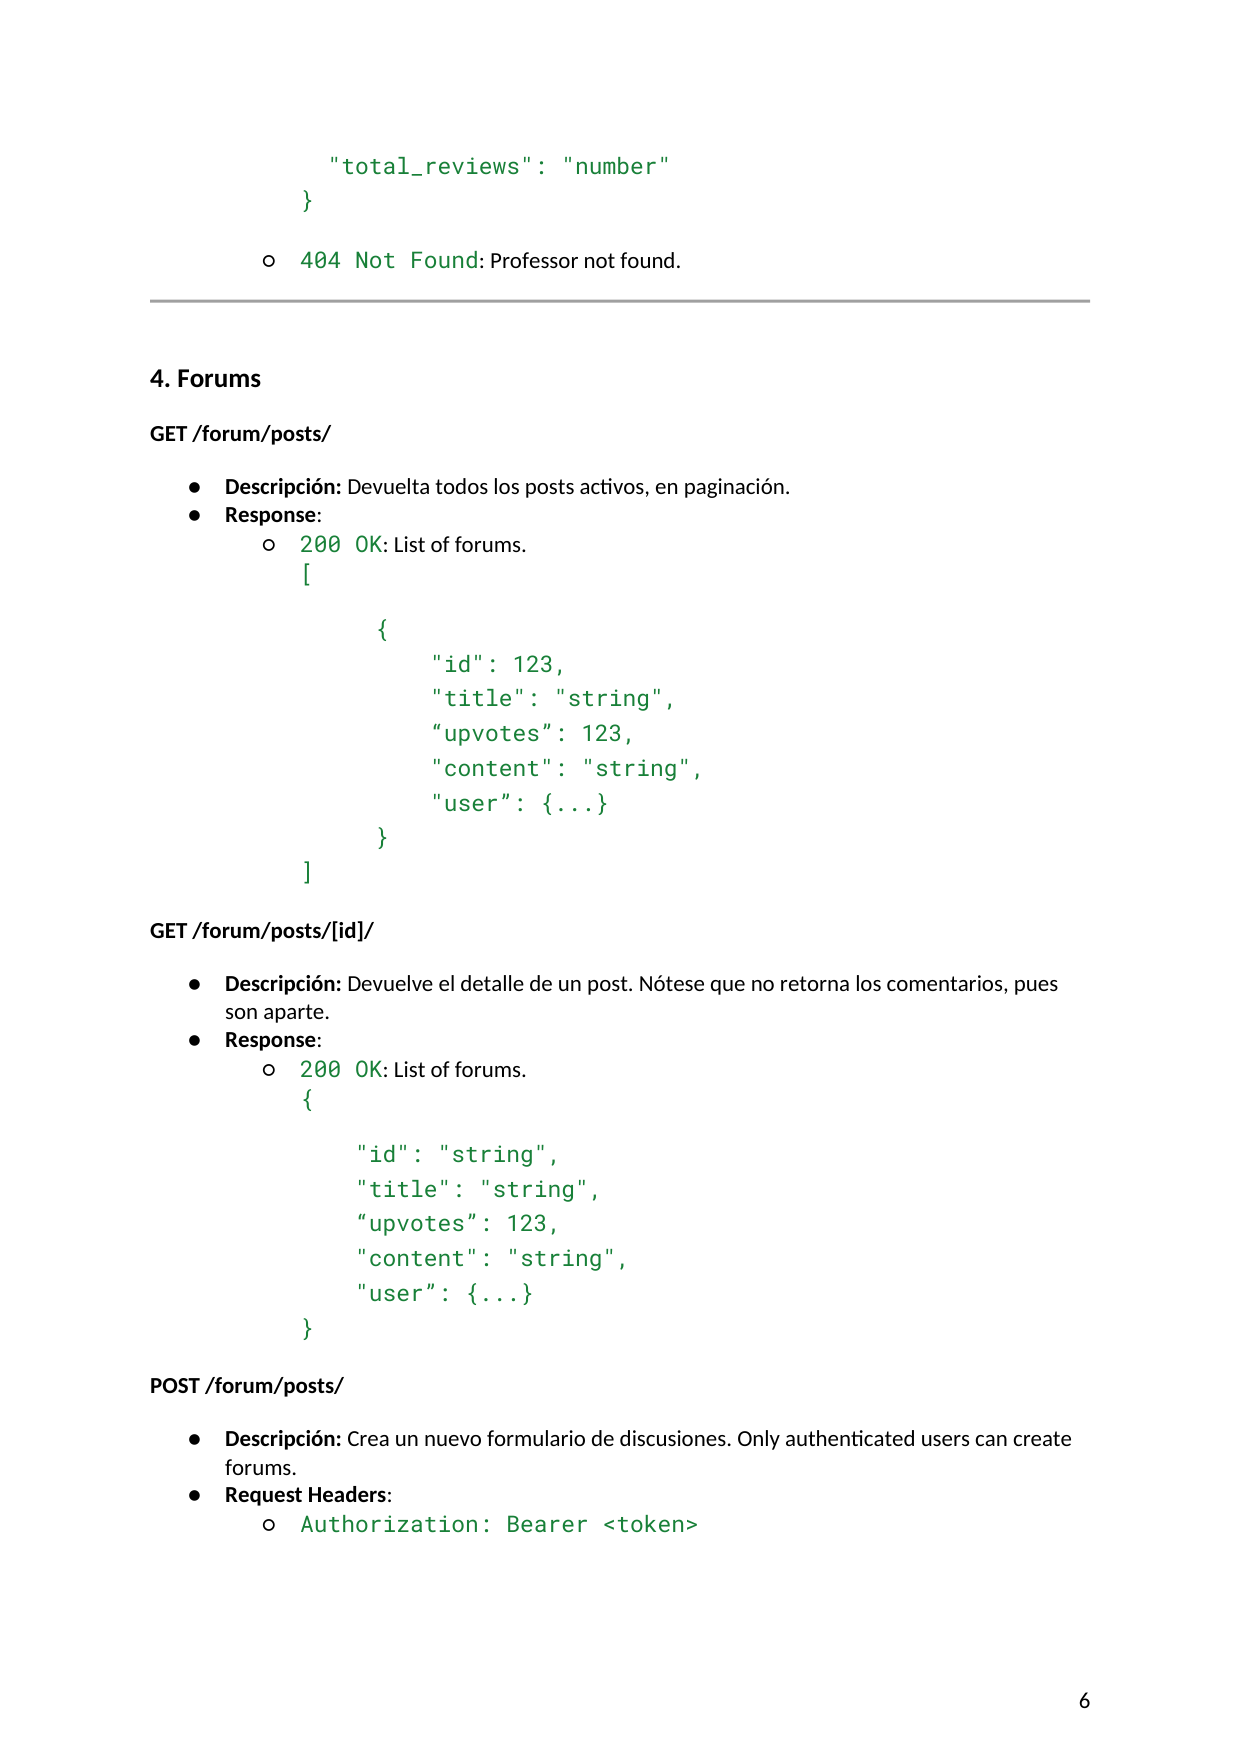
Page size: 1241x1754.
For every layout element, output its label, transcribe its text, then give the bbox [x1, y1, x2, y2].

list Response: [187, 1025, 1090, 1053]
text "user”: {...} [300, 1277, 1090, 1307]
text { [300, 613, 1090, 644]
text } [300, 1312, 1090, 1342]
text } [300, 185, 1090, 215]
text "user”: {...} [375, 787, 1090, 817]
text "title": "string", [375, 683, 1090, 713]
text “upvotes”: 123, [300, 1208, 1090, 1238]
subtitle POST /forum/posts/ [150, 1372, 1090, 1399]
text "total_reviews": "number" [300, 150, 1090, 180]
text "title": "string", [300, 1173, 1090, 1203]
list 200 OK: List of forums. [ [262, 528, 1090, 588]
text ] [300, 856, 1090, 886]
list Authorization: Bearer <token> [262, 1509, 1090, 1539]
list Descripción: Devuelve el detalle de un post. Nótese que no retorna los comentarios, pues son aparte. [187, 969, 1090, 1025]
list 404 Not Found: Professor not found. [262, 244, 1090, 274]
text “upvotes”: 123, [375, 717, 1090, 748]
text "id": "string", [300, 1138, 1090, 1169]
subtitle 4. Forums [150, 361, 1090, 394]
list 200 OK: List of forums. { [262, 1053, 1090, 1113]
list Request Headers: [187, 1481, 1090, 1509]
list Descripción: Devuelta todos los posts activos, en paginación. [187, 472, 1090, 500]
text "content": "string", [300, 1242, 1090, 1273]
subtitle GET /forum/posts/ [150, 419, 1090, 447]
text "id": 123, [375, 648, 1090, 678]
list Descripción: Crea un nuevo formulario de discusiones. Only authenticated users can create forums. [187, 1424, 1090, 1481]
subtitle GET /forum/posts/[id]/ [150, 916, 1090, 944]
list Response: [187, 500, 1090, 528]
text } [375, 822, 1090, 852]
text "content": "string", [375, 752, 1090, 782]
